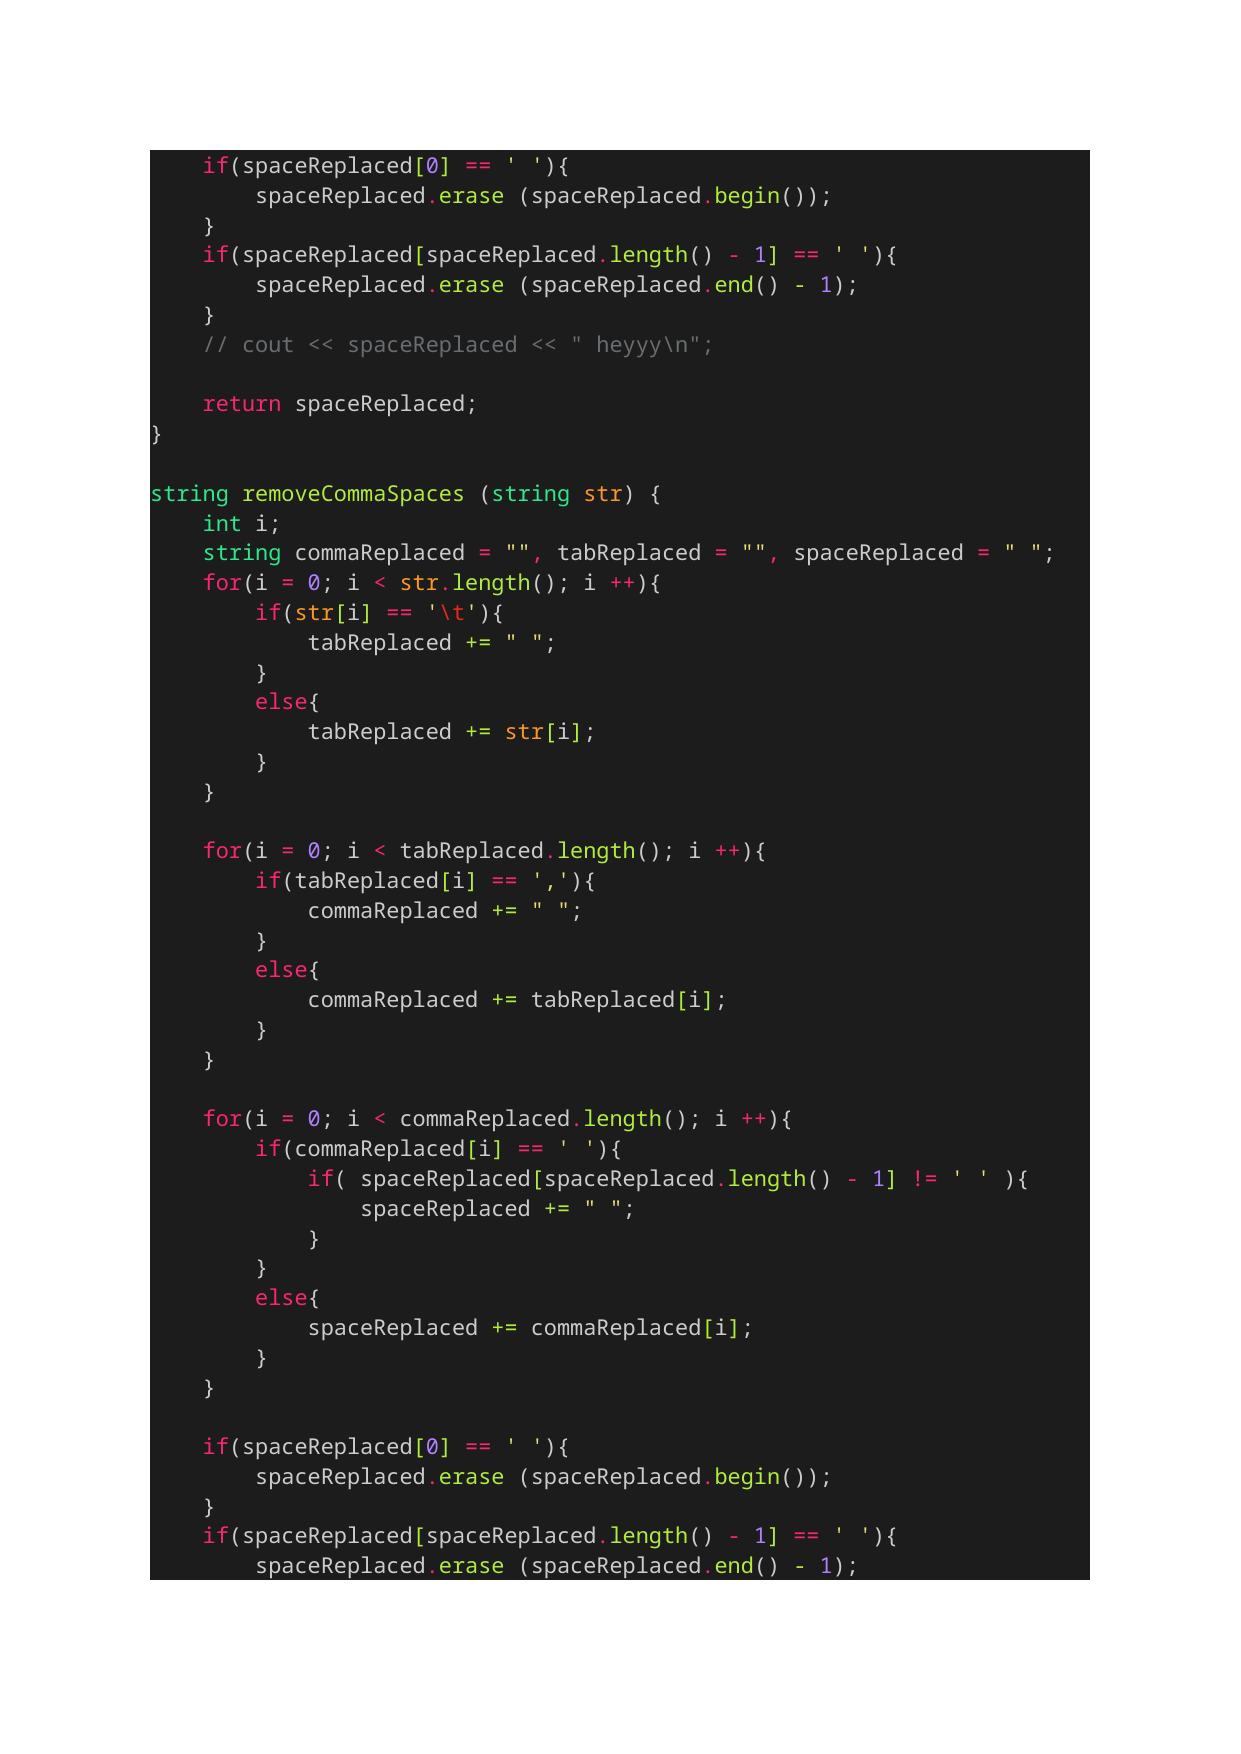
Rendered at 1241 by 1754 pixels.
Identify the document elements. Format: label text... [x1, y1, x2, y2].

text if(commaReplaced[i] == ' '){ [150, 1133, 1090, 1163]
text if(spaceReplaced[0] == ' '){ [150, 150, 1090, 180]
text if(tabReplaced[i] == ','){ [150, 865, 1090, 895]
text string removeCommaSpaces (string str) { [150, 478, 1090, 507]
text } [150, 299, 1090, 329]
text else{ [150, 954, 1090, 984]
text if( spaceReplaced[spaceReplaced.length() - 1] != ' ' ){ [150, 1163, 1090, 1193]
text string commaReplaced = "", tabReplaced = "", spaceReplaced = " "; [150, 537, 1090, 567]
text } [150, 924, 1090, 954]
text } [150, 209, 1090, 239]
text } [150, 418, 1090, 448]
text } [150, 1342, 1090, 1371]
text for(i = 0; i < str.length(); i ++){ [150, 567, 1090, 597]
text else{ [150, 1282, 1090, 1312]
text } [150, 1252, 1090, 1282]
text spaceReplaced += " "; [150, 1193, 1090, 1222]
text spaceReplaced.erase (spaceReplaced.begin()); [150, 180, 1090, 209]
text spaceReplaced.erase (spaceReplaced.begin()); [150, 1461, 1090, 1491]
text spaceReplaced.erase (spaceReplaced.end() - 1); [150, 269, 1090, 299]
text int i; [150, 507, 1090, 537]
text } [150, 776, 1090, 805]
text commaReplaced += tabReplaced[i]; [150, 984, 1090, 1014]
text // cout << spaceReplaced << " heyyy\n"; [150, 329, 1090, 358]
text tabReplaced += str[i]; [150, 716, 1090, 746]
text } [150, 656, 1090, 686]
text } [150, 1014, 1090, 1044]
text if(spaceReplaced[spaceReplaced.length() - 1] == ' '){ [150, 1520, 1090, 1550]
text } [150, 1491, 1090, 1520]
text } [150, 1371, 1090, 1401]
text } [150, 746, 1090, 776]
text spaceReplaced.erase (spaceReplaced.end() - 1); [150, 1550, 1090, 1580]
text if(spaceReplaced[spaceReplaced.length() - 1] == ' '){ [150, 239, 1090, 269]
text return spaceReplaced; [150, 388, 1090, 418]
text for(i = 0; i < commaReplaced.length(); i ++){ [150, 1103, 1090, 1133]
text } [150, 1044, 1090, 1073]
text tabReplaced += " "; [150, 627, 1090, 656]
text } [150, 1222, 1090, 1252]
text else{ [150, 686, 1090, 716]
text if(spaceReplaced[0] == ' '){ [150, 1431, 1090, 1461]
text spaceReplaced += commaReplaced[i]; [150, 1312, 1090, 1342]
text for(i = 0; i < tabReplaced.length(); i ++){ [150, 835, 1090, 865]
text if(str[i] == '\t'){ [150, 597, 1090, 627]
text commaReplaced += " "; [150, 895, 1090, 924]
